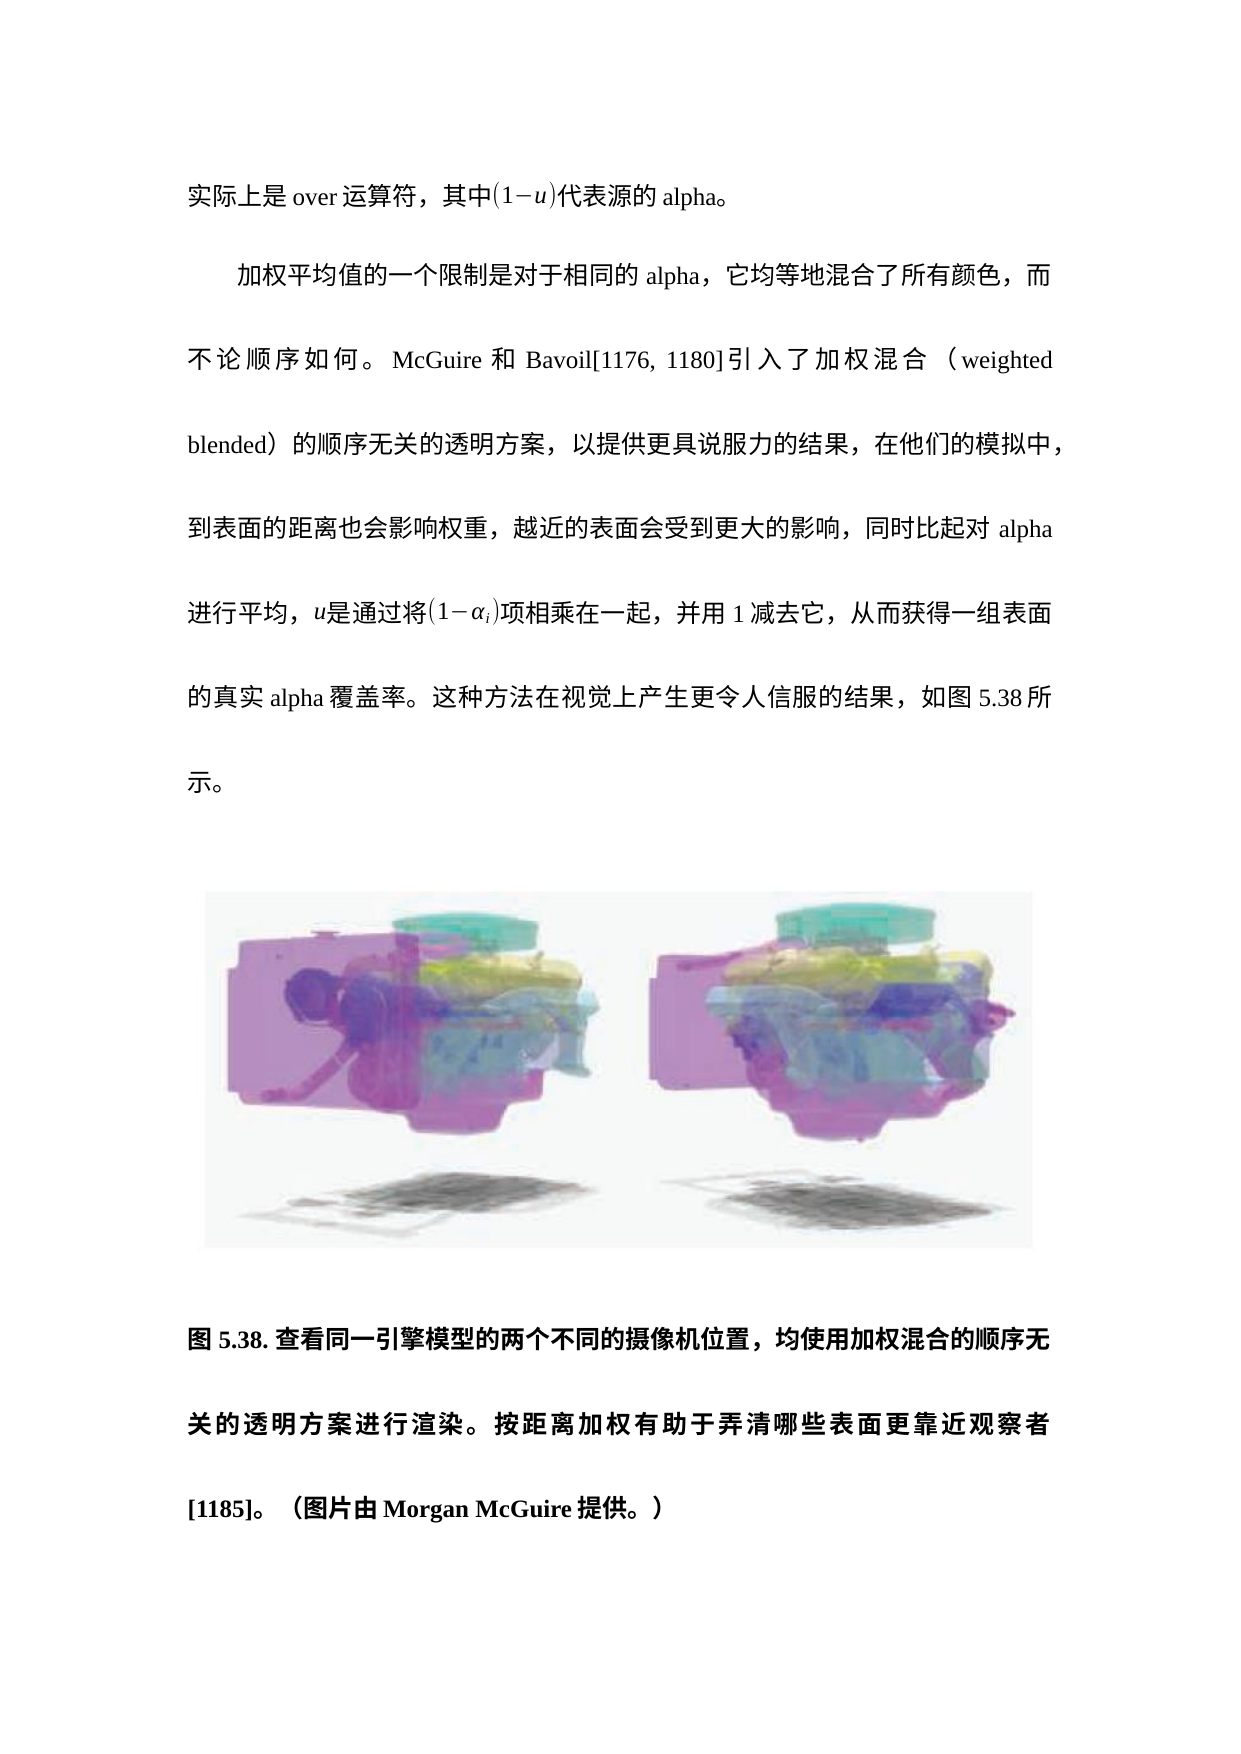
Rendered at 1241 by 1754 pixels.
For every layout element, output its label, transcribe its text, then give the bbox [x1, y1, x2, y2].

text 图 5.38. 查看同一引擎模型的两个不同的摄像机位置，均使用加权混合的顺序无关的透明方案进行渲染。按距离加权有助于弄清哪些表面更靠近观察者[1185]。（图片由Morgan McGuire提供。） [187, 1306, 1053, 1539]
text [187, 162, 1053, 227]
picture [187, 871, 1053, 1265]
text 加权平均值的一个限制是对于相同的alpha，它均等地混合了所有颜色，而不论顺序如何。McGuire和Bavoil[1176, 1180]引入了加权混合（weighted blended）的顺序无关的透明方案，以提供更具说服力的结果，在他们的模拟中，到表面的距离也会影响权重，越近的表面会受到更大的影响，同时比起对alpha进行平均，是通过将项相乘在一起，并用1减去它，从而获得一组表面的真实alpha覆盖率。这种方法在视觉上产生更令人信服的结果，如图5.38所示。 [187, 241, 1053, 813]
